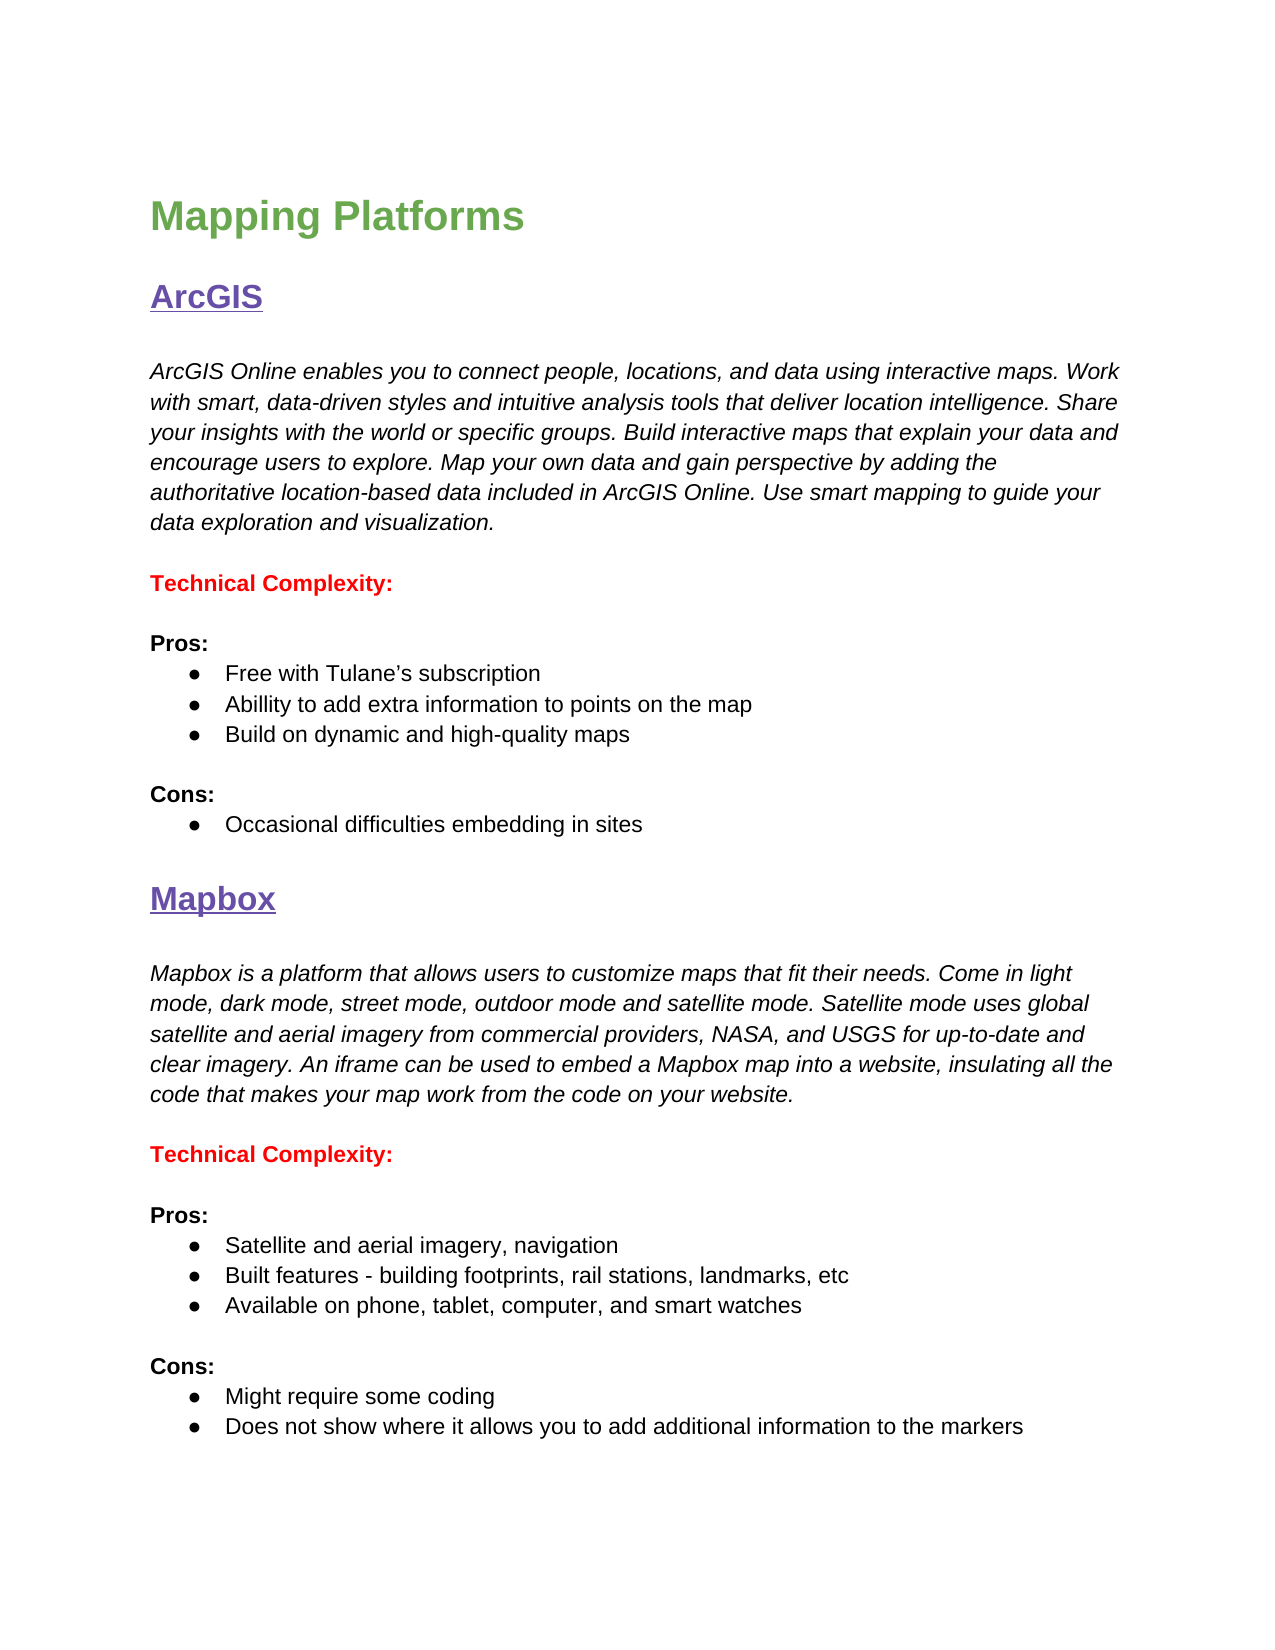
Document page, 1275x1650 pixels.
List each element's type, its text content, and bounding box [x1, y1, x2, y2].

text Cons: [150, 781, 1125, 807]
text Technical Complexity: [150, 570, 1125, 596]
text Pros: [150, 630, 1125, 656]
subtitle Mapbox [150, 879, 1125, 917]
text Cons: [150, 1353, 1125, 1379]
subtitle Mapping Platforms [150, 192, 1125, 239]
list Abillity to add extra information to points on the map [187, 691, 1125, 717]
list Does not show where it allows you to add additional information to the markers [187, 1413, 1125, 1440]
text Mapbox is a platform that allows users to customize maps that fit their needs. Come in light mode, dark mode, street mode, outdoor mode and satellite mode.​ Satellite mode uses global satellite and aerial imagery from commercial providers, NASA, and USGS for up-to-date and clear imagery.​ An iframe can be used to embed a Mapbox map into a website, insulating all the code that makes your map work from the code on your website.​ [150, 960, 1125, 1107]
text Pros: [150, 1202, 1125, 1228]
list Satellite and aerial imagery, navigation [187, 1232, 1125, 1258]
list Might require some coding [187, 1383, 1125, 1409]
subtitle ArcGIS [150, 277, 1125, 316]
list Available on phone, tablet, computer, and smart watches [187, 1292, 1125, 1319]
list Built features - building footprints, rail stations, landmarks, etc [187, 1262, 1125, 1289]
text Technical Complexity: [150, 1141, 1125, 1168]
text ArcGIS Online enables you to connect people, locations, and data using interactive maps. Work with smart, data-driven styles and intuitive analysis tools that deliver location intelligence. Share your insights with the world or specific groups.​ Build interactive maps that explain your data and encourage users to explore. Map your own data and gain perspective by adding the authoritative location-based data included in ArcGIS Online. Use smart mapping to guide your data exploration and visualization. ​ [150, 358, 1125, 536]
list Build on dynamic and high-quality maps [187, 721, 1125, 747]
list Occasional difficulties embedding in sites [187, 811, 1125, 838]
list Free with Tulane’s subscription [187, 660, 1125, 687]
